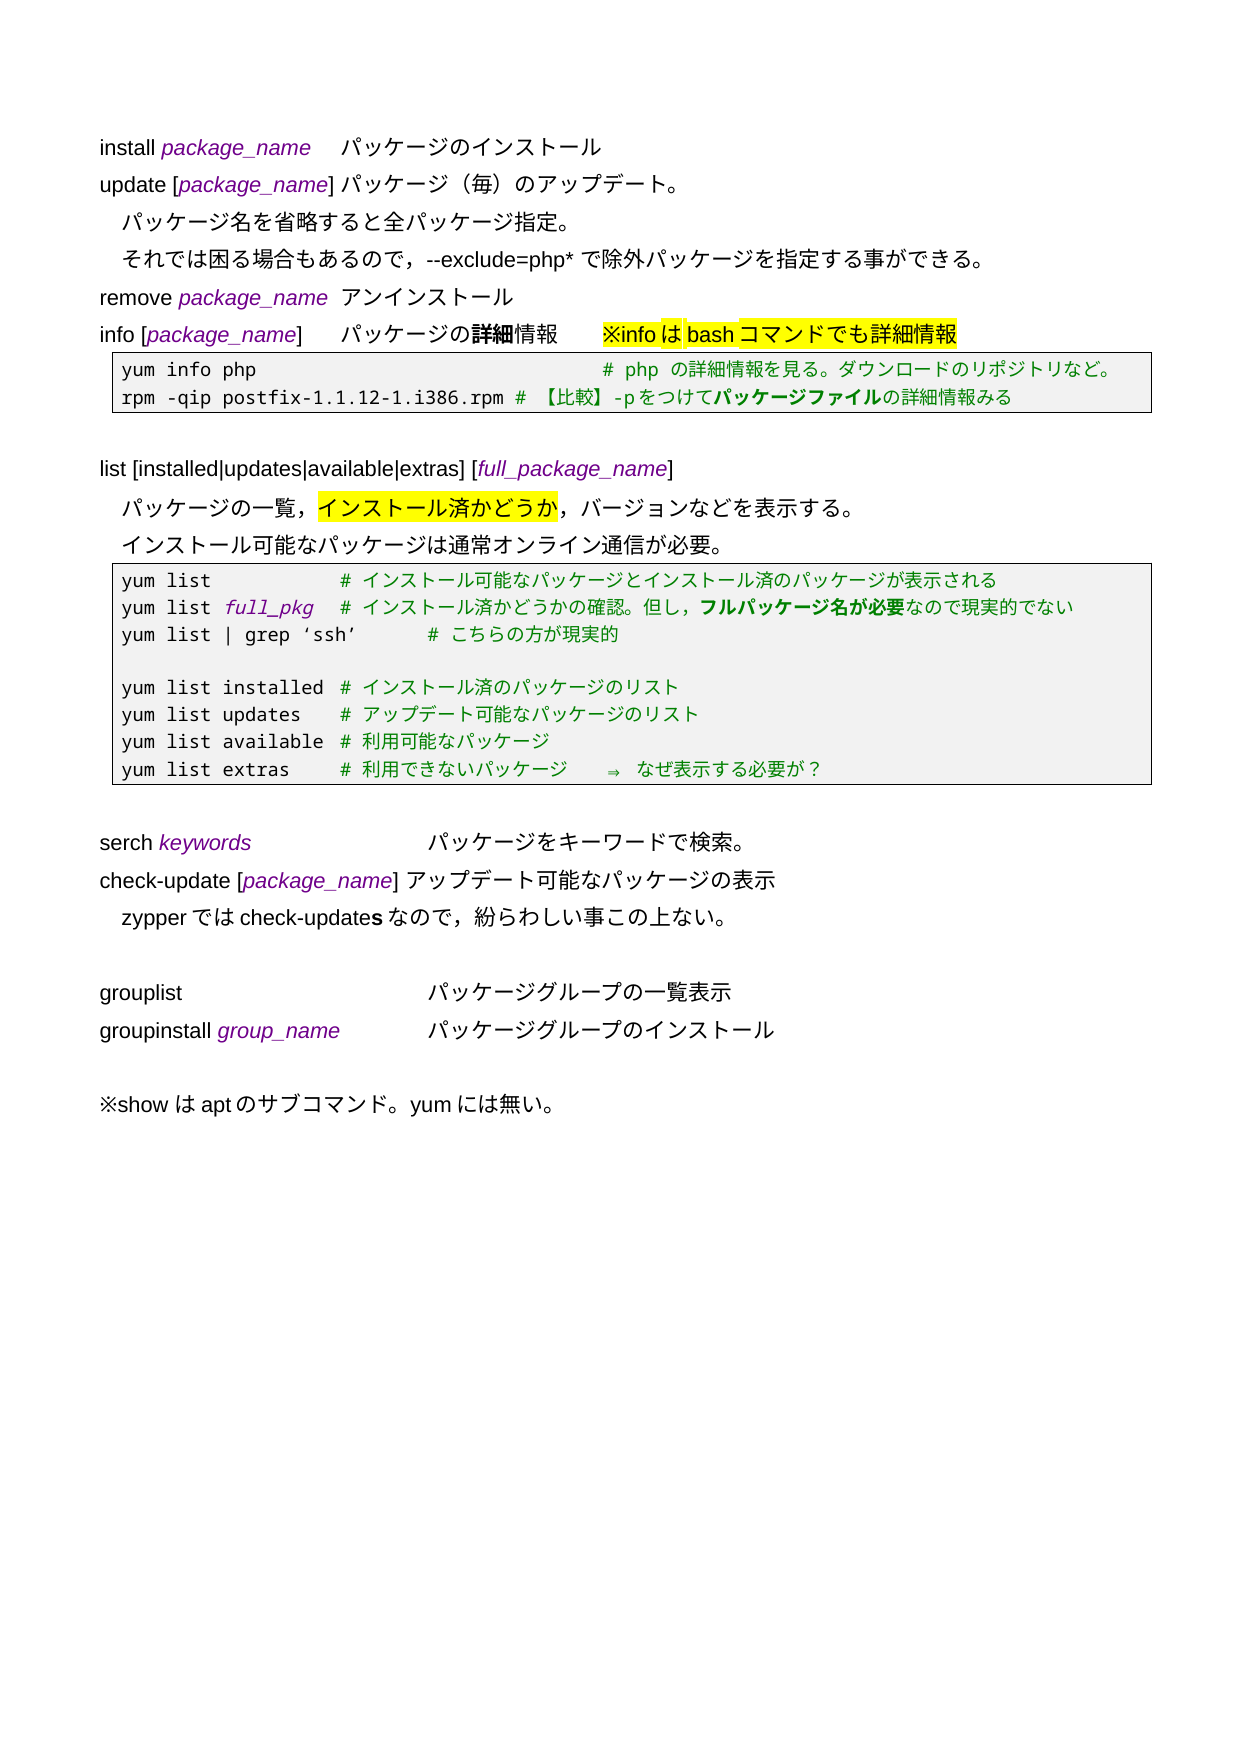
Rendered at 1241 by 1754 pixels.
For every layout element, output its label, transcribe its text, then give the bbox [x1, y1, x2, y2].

text serch keywords パッケージをキーワードで検索。 [99, 822, 1165, 860]
text ※show はaptのサブコマンド。yumには無い。 [99, 1085, 1165, 1122]
text list [installed|updates|available|extras] [full_package_name] [99, 450, 1165, 488]
text yum list full_pkg # インストール済かどうかの確認。但し，フルパッケージ名が必要なので現実的でない [113, 590, 1151, 617]
text zypperではcheck-updatesなので，紛らわしい事この上ない。 [121, 897, 1165, 935]
text remove package_name アンインストール [99, 277, 1165, 314]
text check-update [package_name] アップデート可能なパッケージの表示 [99, 860, 1165, 897]
text yum list # インストール可能なパッケージとインストール済のパッケージが表示される [113, 564, 1151, 590]
text grouplist パッケージグループの一覧表示 [99, 972, 1165, 1010]
text info [package_name] パッケージの詳細情報 ※infoはbashコマンドでも詳細情報 [99, 314, 1165, 352]
text yum list | grep ‘ssh’ # こちらの方が現実的 [113, 617, 1151, 644]
text インストール可能なパッケージは通常オンライン通信が必要。 [121, 525, 1165, 563]
text yum list available # 利用可能なパッケージ [113, 724, 1151, 751]
text パッケージの一覧，インストール済かどうか，バージョンなどを表示する。 [121, 488, 1165, 525]
text yum list extras # 利用できないパッケージ ⇒ なぜ表示する必要が？ [113, 751, 1151, 784]
text yum info php # php の詳細情報を見る。ダウンロードのリポジトリなど。 [113, 353, 1151, 379]
text groupinstall group_name パッケージグループのインストール [99, 1010, 1165, 1047]
text yum list updates # アップデート可能なパッケージのリスト [113, 697, 1151, 724]
text update [package_name] パッケージ（毎）のアップデート。 [99, 164, 1165, 202]
text パッケージ名を省略すると全パッケージ指定。 [121, 202, 1165, 239]
text それでは困る場合もあるので，--exclude=php* で除外パッケージを指定する事ができる。 [121, 239, 1165, 277]
text yum list installed # インストール済のパッケージのリスト [113, 670, 1151, 697]
text rpm -qip postfix-1.1.12-1.i386.rpm # 【比較】-pをつけてパッケージファイルの詳細情報みる [113, 379, 1151, 412]
text install package_name パッケージのインストール [99, 127, 1165, 164]
